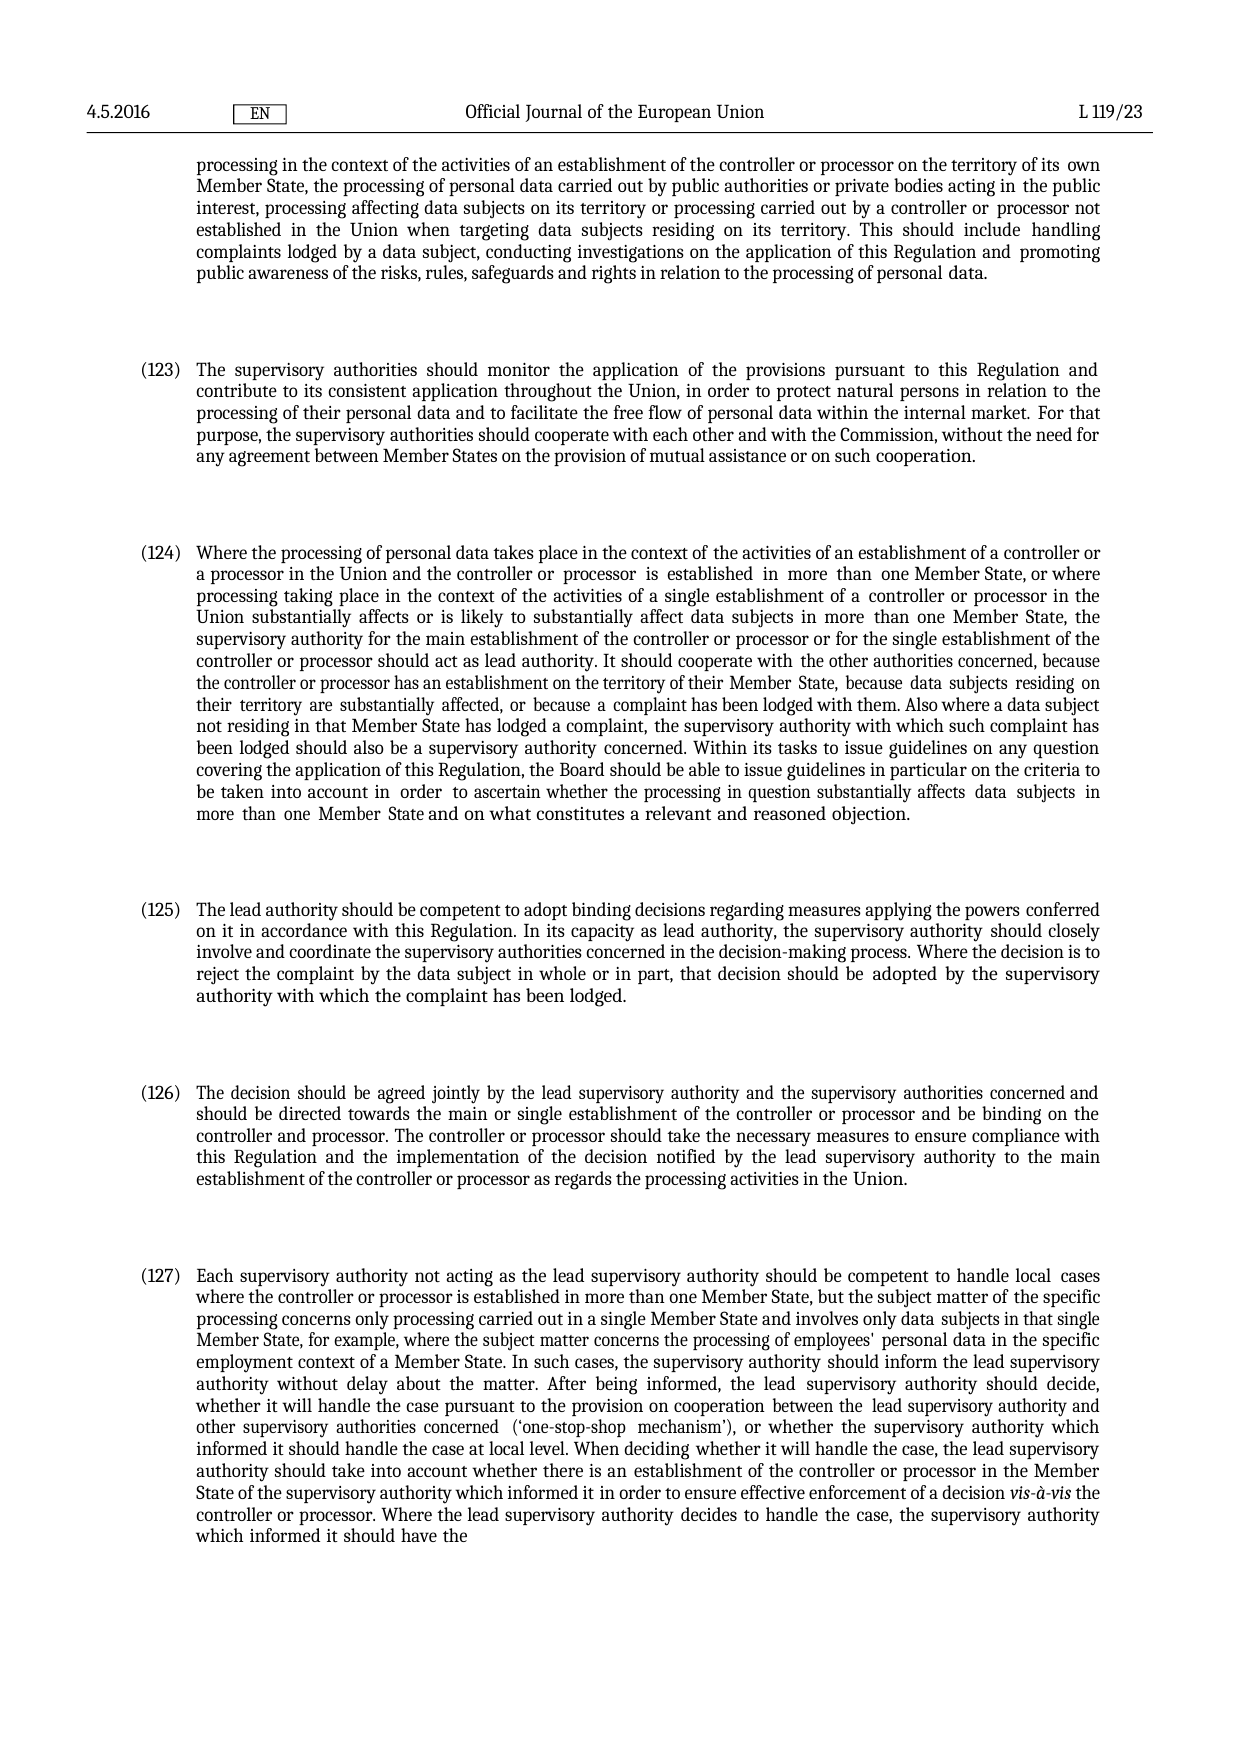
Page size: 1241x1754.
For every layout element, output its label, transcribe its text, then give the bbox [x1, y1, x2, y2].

list Each supervisory authority not acting as the lead supervisory authority should be competent to handle local cases where the controller or processor is established in more than one Member State, but the subject matter of the specific processing concerns only processing carried out in a single Member State and involves only data subjects in that single Member State, for example, where the subject matter concerns the processing of employees' personal data in the specific employment context of a Member State. In such cases, the supervisory authority should inform the lead supervisory authority without delay about the matter. After being informed, the lead supervisory authority should decide, whether it will handle the case pursuant to the provision on cooperation between the lead supervisory authority and other supervisory authorities concerned (‘one-stop-shop mechanism’), or whether the supervisory authority which informed it should handle the case at local level. When deciding whether it will handle the case, the lead supervisory authority should take into account whether there is an establishment of the controller or processor in the Member State of the supervisory authority which informed it in order to ensure effective enforcement of a decision vis-à-vis the controller or processor. Where the lead supervisory authority decides to handle the case, the supervisory authority which informed it should have the [140, 1265, 1100, 1548]
list The supervisory authorities should monitor the application of the provisions pursuant to this Regulation and contribute to its consistent application throughout the Union, in order to protect natural persons in relation to the processing of their personal data and to facilitate the free flow of personal data within the internal market. For that purpose, the supervisory authorities should cooperate with each other and with the Commission, without the need for any agreement between Member States on the provision of mutual assistance or on such cooperation. [140, 359, 1100, 468]
list Where the processing of personal data takes place in the context of the activities of an establishment of a controller or a processor in the Union and the controller or processor is established in more than one Member State, or where processing taking place in the context of the activities of a single establishment of a controller or processor in the Union substantially affects or is likely to substantially affect data subjects in more than one Member State, the supervisory authority for the main establishment of the controller or processor or for the single establishment of the controller or processor should act as lead authority. It should cooperate with the other authorities concerned, because the controller or processor has an establishment on the territory of their Member State, because data subjects residing on their territory are substantially affected, or because a complaint has been lodged with them. Also where a data subject not residing in that Member State has lodged a complaint, the supervisory authority with which such complaint has been lodged should also be a supervisory authority concerned. Within its tasks to issue guidelines on any question covering the application of this Regulation, the Board should be able to issue guidelines in particular on the criteria to be taken into account in order to ascertain whether the processing in question substantially affects data subjects in more than one Member State and on what constitutes a relevant and reasoned objection. [140, 542, 1100, 825]
list The decision should be agreed jointly by the lead supervisory authority and the supervisory authorities concerned and should be directed towards the main or single establishment of the controller or processor and be binding on the controller and processor. The controller or processor should take the necessary measures to ensure compliance with this Regulation and the implementation of the decision notified by the lead supervisory authority to the main establishment of the controller or processor as regards the processing activities in the Union. [140, 1082, 1100, 1191]
text processing in the context of the activities of an establishment of the controller or processor on the territory of its own Member State, the processing of personal data carried out by public authorities or private bodies acting in the public interest, processing affecting data subjects on its territory or processing carried out by a controller or processor not established in the Union when targeting data subjects residing on its territory. This should include handling complaints lodged by a data subject, conducting investigations on the application of this Regulation and promoting public awareness of the risks, rules, safeguards and rights in relation to the processing of personal data. [196, 154, 1100, 285]
list The lead authority should be competent to adopt binding decisions regarding measures applying the powers conferred on it in accordance with this Regulation. In its capacity as lead authority, the supervisory authority should closely involve and coordinate the supervisory authorities concerned in the decision-making process. Where the decision is to reject the complaint by the data subject in whole or in part, that decision should be adopted by the supervisory authority with which the complaint has been lodged. [140, 899, 1100, 1007]
